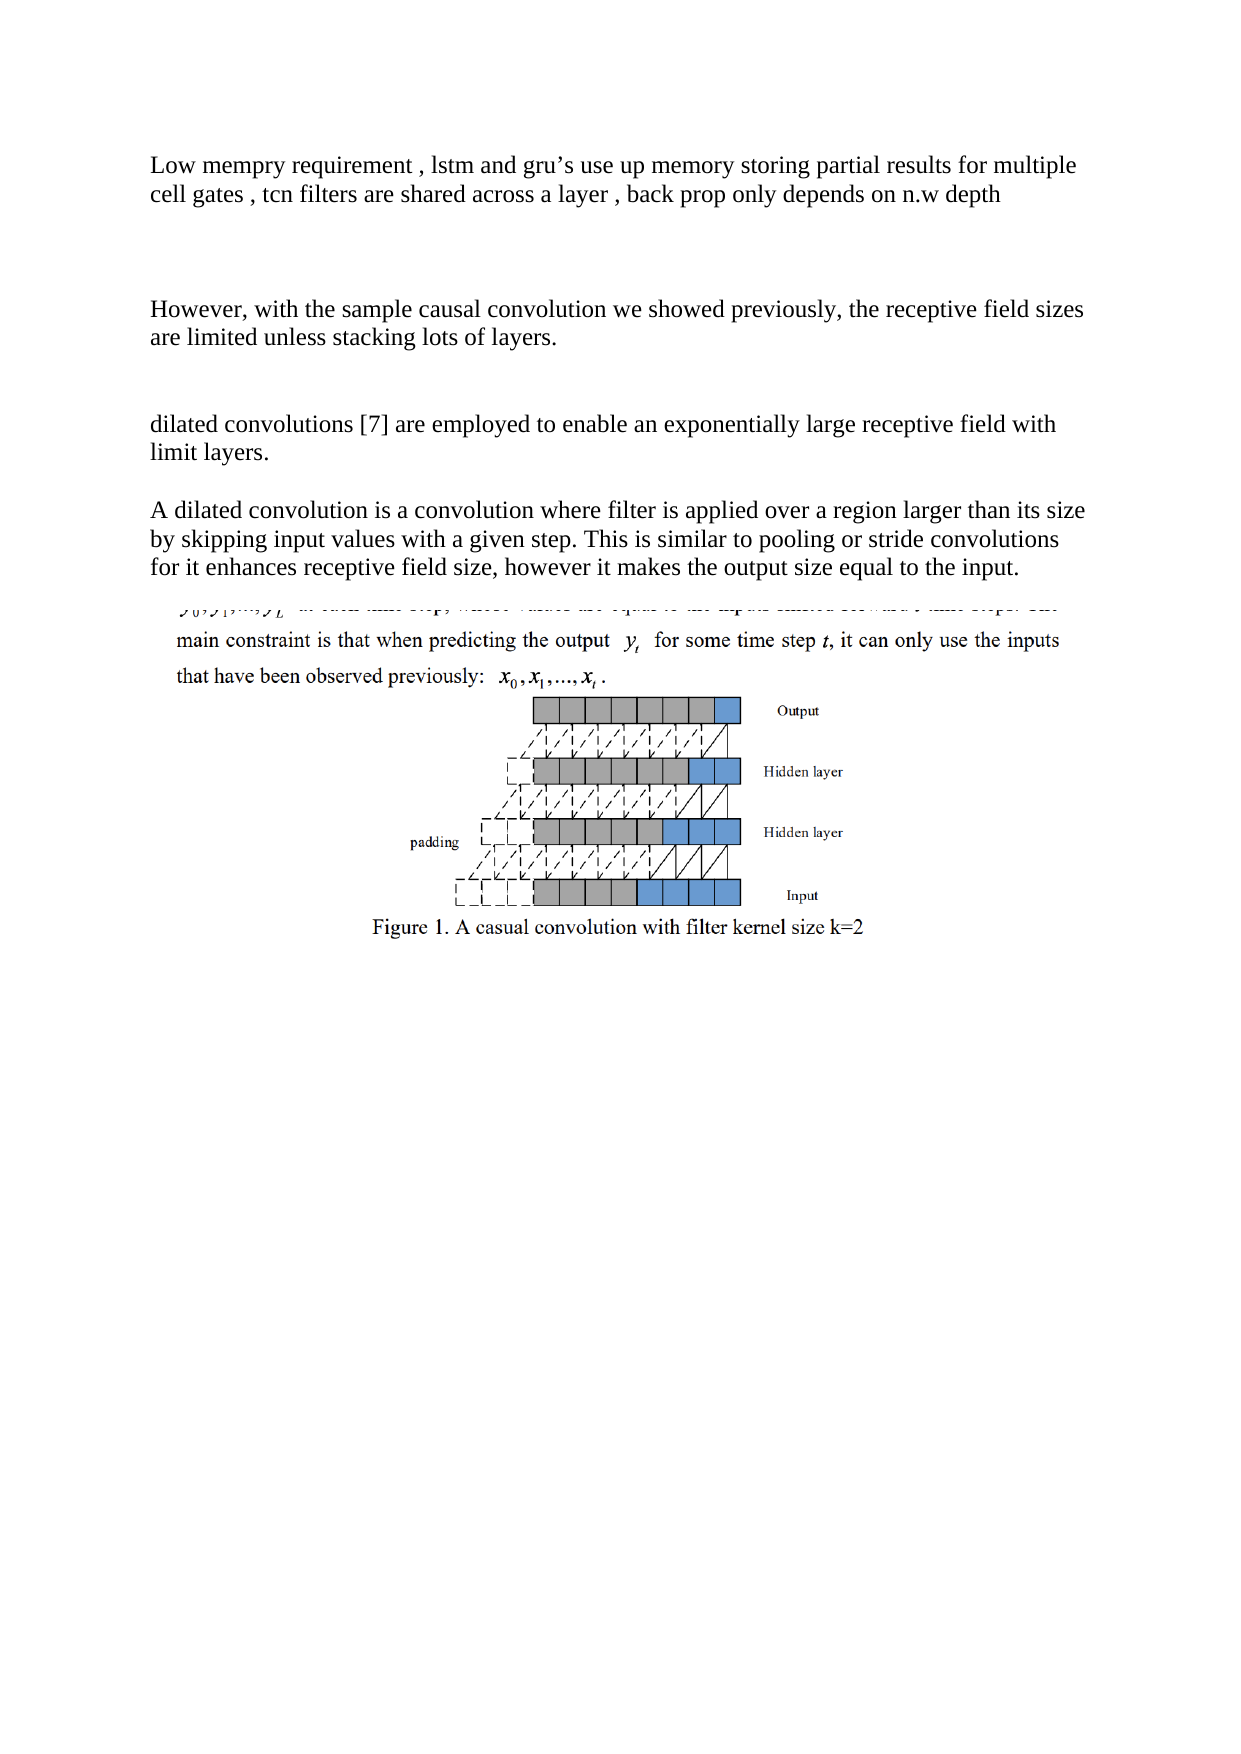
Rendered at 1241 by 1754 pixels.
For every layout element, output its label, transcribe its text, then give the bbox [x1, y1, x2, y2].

text However, with the sample causal convolution we showed previously, the receptive field sizes are limited unless stacking lots of layers. [150, 294, 1090, 351]
text A dilated convolution is a convolution where filter is applied over a region larger than its size by skipping input values with a given step. This is similar to pooling or stride convolutions for it enhances receptive field size, however it makes the output size equal to the input. [150, 495, 1090, 581]
picture [150, 610, 1091, 949]
text dilated convolutions [7] are employed to enable an exponentially large receptive field with limit layers. [150, 409, 1090, 466]
text Low mempry requirement , lstm and gru’s use up memory storing partial results for multiple cell gates , tcn filters are shared across a layer , back prop only depends on n.w depth [150, 150, 1090, 207]
